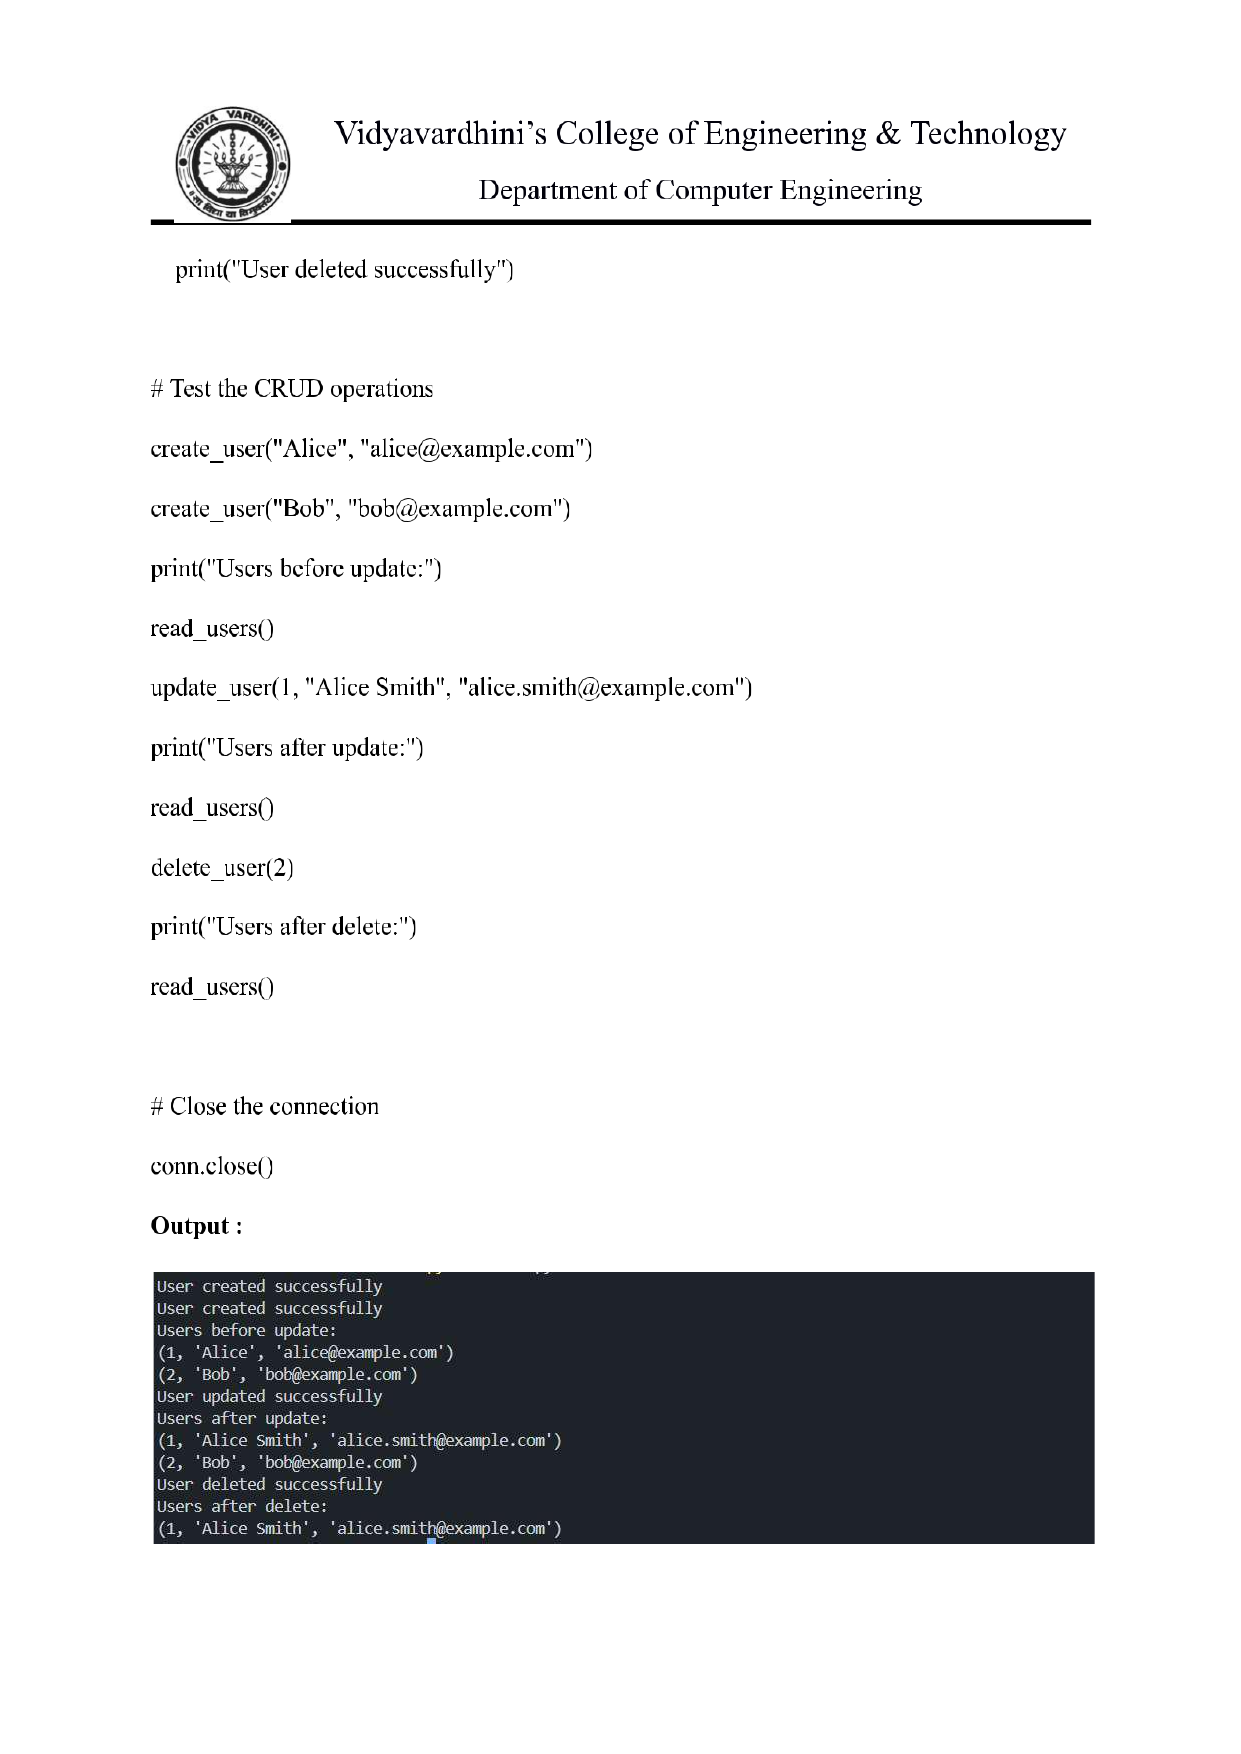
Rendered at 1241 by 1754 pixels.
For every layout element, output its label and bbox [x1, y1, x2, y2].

picture [148, 616, 273, 641]
picture [153, 1272, 1095, 1544]
picture [148, 735, 423, 763]
picture [150, 676, 752, 703]
picture [148, 915, 416, 942]
picture [150, 106, 1092, 225]
picture [151, 1215, 241, 1241]
picture [151, 496, 570, 524]
picture [148, 974, 273, 1000]
picture [151, 1154, 273, 1179]
picture [151, 376, 433, 404]
picture [149, 855, 293, 881]
picture [151, 1094, 381, 1116]
picture [173, 257, 513, 285]
picture [148, 556, 441, 584]
picture [151, 436, 592, 464]
picture [148, 795, 273, 821]
